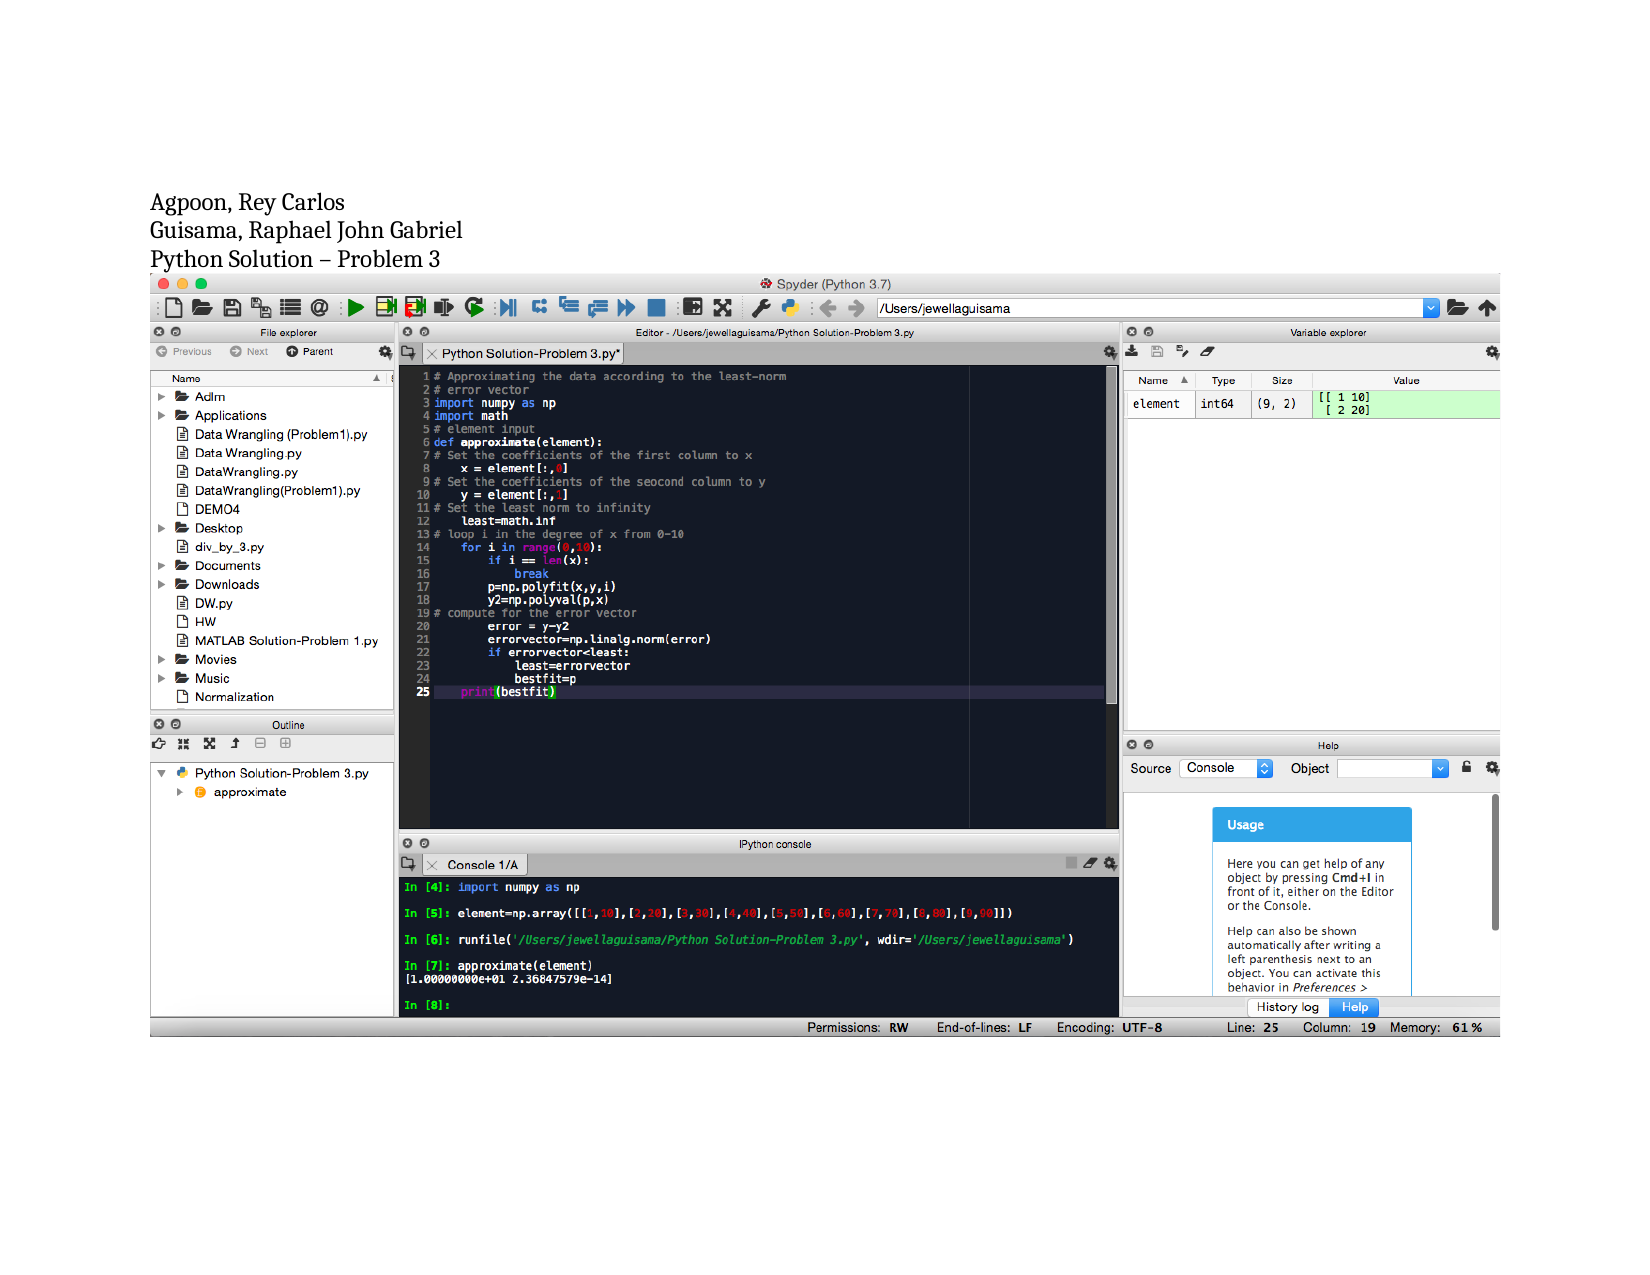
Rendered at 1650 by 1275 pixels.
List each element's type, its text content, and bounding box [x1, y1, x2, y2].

text Python Solution – Problem 3 [150, 245, 1500, 273]
text Agpoon, Rey Carlos [150, 187, 1500, 216]
text Guisama, Raphael John Gabriel [150, 216, 1500, 245]
picture [150, 273, 1500, 1037]
